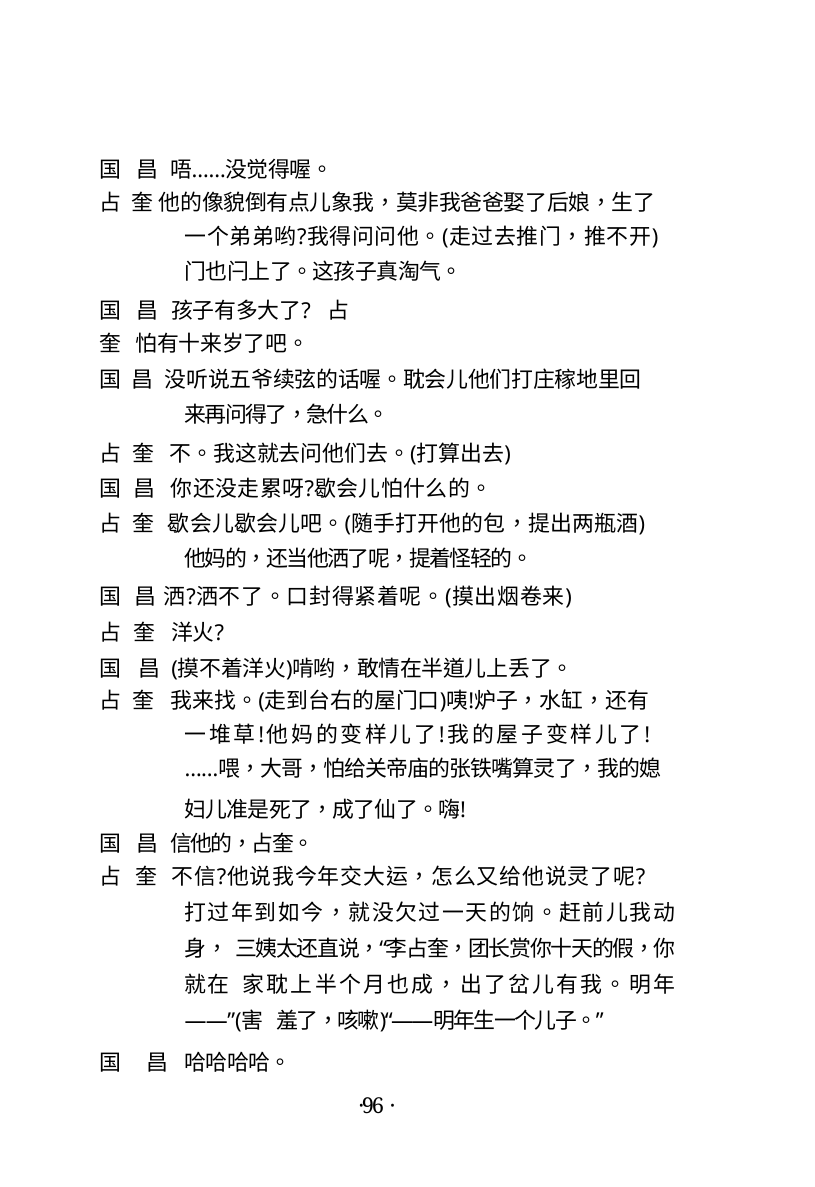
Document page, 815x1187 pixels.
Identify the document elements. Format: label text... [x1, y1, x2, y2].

text 国 昌 没听说五爷续弦的话喔。耽会儿他们打庄稼地里回 来再问得了，急什么。 [99, 364, 663, 429]
text 国 昌 (摸不着洋火)啃哟，敢情在半道儿上丢了。 [99, 654, 692, 682]
text 国 昌 洒?洒不了。口封得紧着呢。(摸出烟卷来) 占 奎 洋火? [99, 581, 600, 647]
text 国 昌 唔……没觉得喔。 [99, 155, 692, 183]
text 打过年到如今，就没欠过一天的饷。赶前儿我动身， 三姨太还直说，“李占奎，团长赏你十天的假，你就在 家耽上半个月也成，出了岔儿有我。明年——”(害 羞了，咳嗽)“——明年生一个儿子。” [184, 897, 676, 1035]
text 国 昌 哈哈哈哈。 [99, 1048, 692, 1075]
text 妇儿准是死了，成了仙了。嗨! 国 昌 信他的，占奎。 [99, 794, 469, 858]
text 占 奎 我来找。(走到台右的屋门口)咦!炉子，水缸，还有 一堆草!他妈的变样儿了!我的屋子变样儿了! ……喂，大哥，怕给关帝庙的张铁嘴算灵了，我的媳 [99, 685, 669, 783]
text 占 奎 不信?他说我今年交大运，怎么又给他说灵了呢? [99, 862, 692, 890]
text 国 昌 孩子有多大了? 占 奎 怕有十来岁了吧。 [99, 295, 357, 358]
text 占 奎 不。我这就去问他们去。(打算出去) 国 昌 你还没走累呀?歇会儿怕什么的。 [99, 438, 535, 503]
text 占 奎 他的像貌倒有点儿象我，莫非我爸爸娶了后娘，生了 一个弟弟哟?我得问问他。(走过去推门，推不开) 门也闩上了。这孩子真淘气。 [99, 187, 670, 286]
text 占 奎 歇会儿歇会儿吧。(随手打开他的包，提出两瓶酒) 他妈的，还当他洒了呢，提着怪轻的。 [99, 508, 670, 573]
